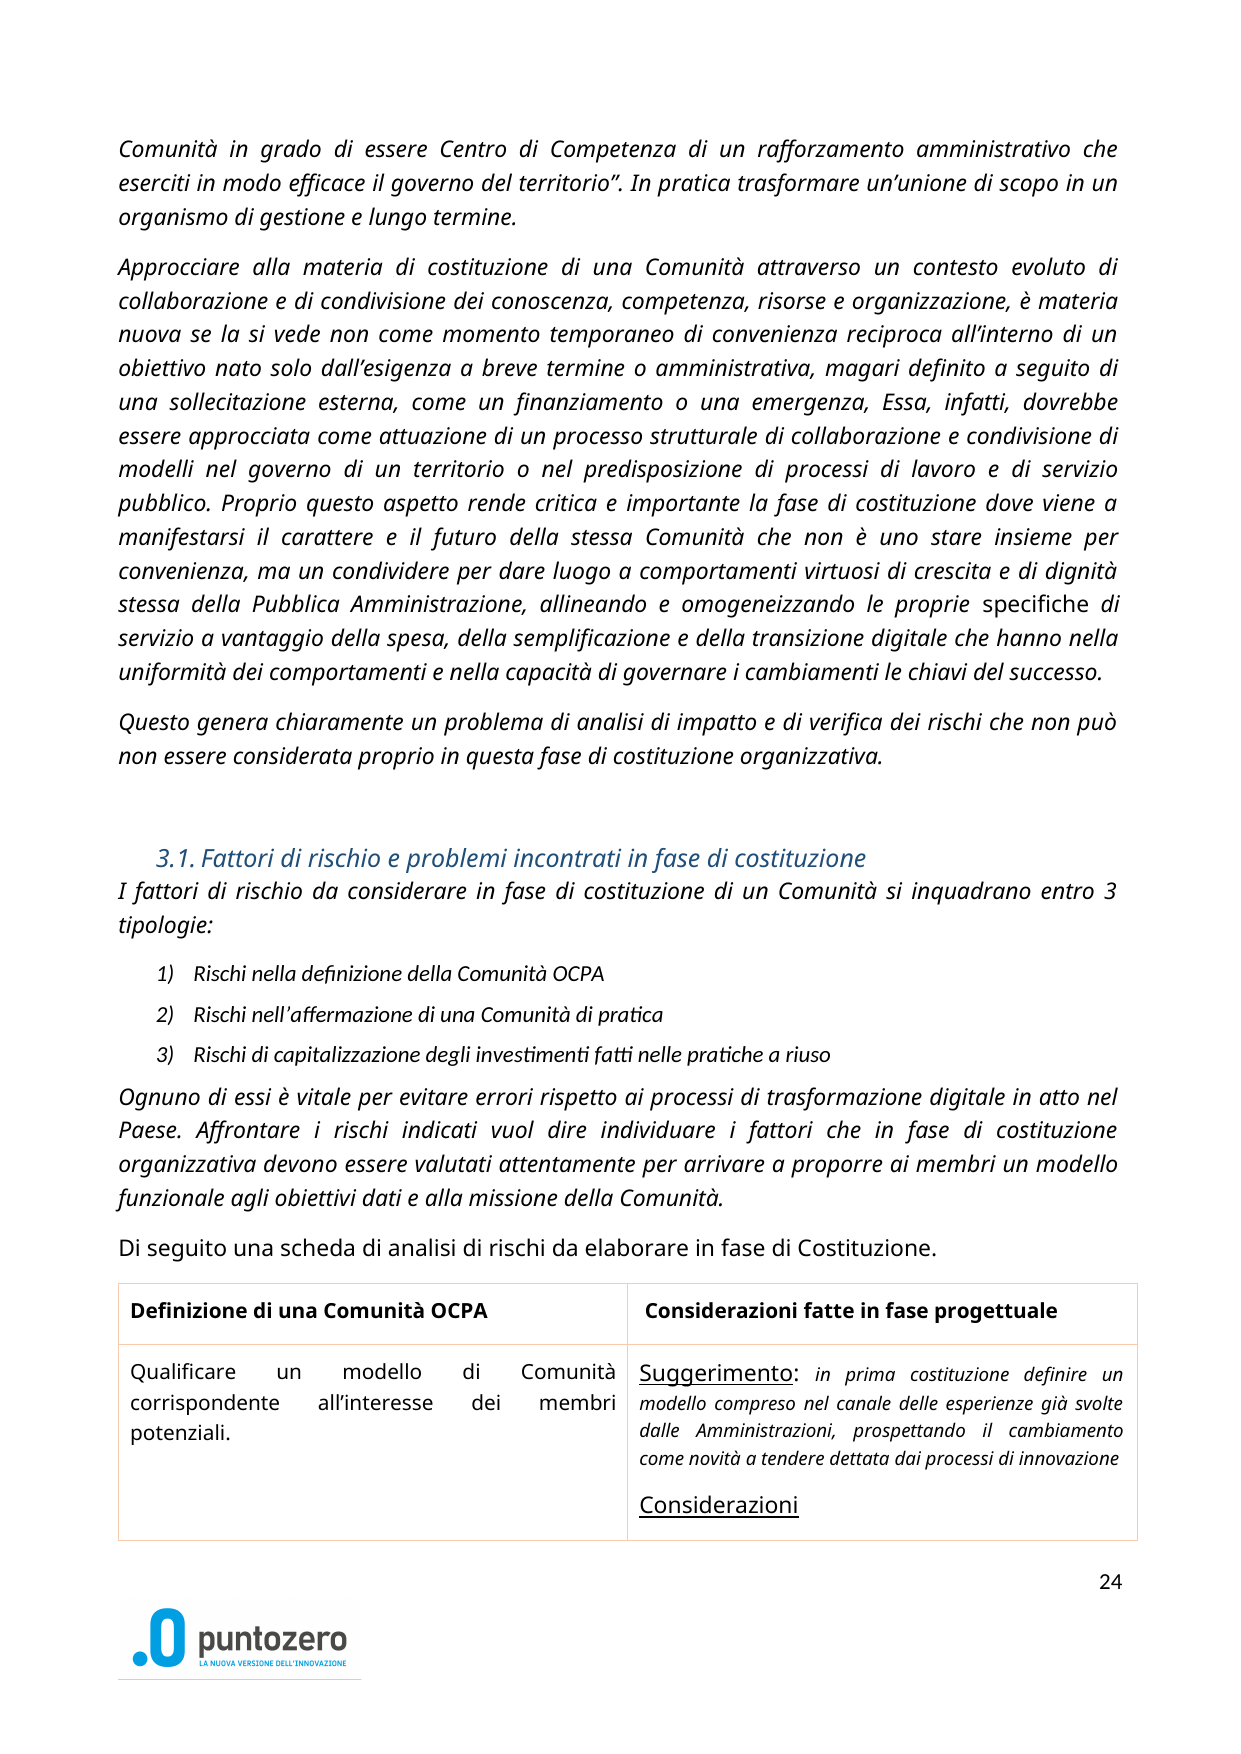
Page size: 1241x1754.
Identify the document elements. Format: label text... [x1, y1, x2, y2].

text Questo genera chiaramente un problema di analisi di impatto e di verifica dei rischi che non può non essere considerata proprio in questa fase di costituzione organizzativa. [118, 706, 1122, 771]
table_header Considerazioni fatte in fase progettuale [628, 1284, 1137, 1343]
text Approcciare alla materia di costituzione di una Comunità attraverso un contesto evoluto di collaborazione e di condivisione dei conoscenza, competenza, risorse e organizzazione, è materia nuova se la si vede non come momento temporaneo di convenienza reciproca all’interno di un obiettivo nato solo dall’esigenza a breve termine o amministrativa, magari definito a seguito di una sollecitazione esterna, come un finanziamento o una emergenza, Essa, infatti, dovrebbe essere approcciata come attuazione di un processo strutturale di collaborazione e condivisione di modelli nel governo di un territorio o nel predisposizione di processi di lavoro e di servizio pubblico. Proprio questo aspetto rende critica e importante la fase di costituzione dove viene a manifestarsi il carattere e il futuro della stessa Comunità che non è uno stare insieme per convenienza, ma un condividere per dare luogo a comportamenti virtuosi di crescita e di dignità stessa della Pubblica Amministrazione, allineando e omogeneizzando le proprie specifiche di servizio a vantaggio della spesa, della semplificazione e della transizione digitale che hanno nella uniformità dei comportamenti e nella capacità di governare i cambiamenti le chiavi del successo. [118, 251, 1122, 687]
table_header Definizione di una Comunità OCPA [119, 1284, 627, 1343]
picture [118, 1595, 362, 1680]
text Ognuno di essi è vitale per evitare errori rispetto ai processi di trasformazione digitale in atto nel Paese. Affrontare i rischi indicati vuol dire individuare i fattori che in fase di costituzione organizzativa devono essere valutati attentamente per arrivare a proporre ai membri un modello funzionale agli obiettivi dati e alla missione della Comunità. [118, 1081, 1122, 1213]
table_cell Qualificare un modello di Comunità corrispondente all’interesse dei membri potenziali. [119, 1345, 627, 1539]
list Rischi di capitalizzazione degli investimenti fatti nelle pratiche a riuso [156, 1040, 1122, 1068]
text I fattori di rischio da considerare in fase di costituzione di un Comunità si inquadrano entro 3 tipologie: [118, 875, 1122, 940]
list Rischi nella definizione della Comunità OCPA [156, 959, 1122, 987]
list Rischi nell’affermazione di una Comunità di pratica [156, 1000, 1122, 1028]
text Di seguito una scheda di analisi di rischi da elaborare in fase di Costituzione. [118, 1232, 1122, 1264]
subtitle Fattori di rischio e problemi incontrati in fase di costituzione [156, 841, 1122, 875]
